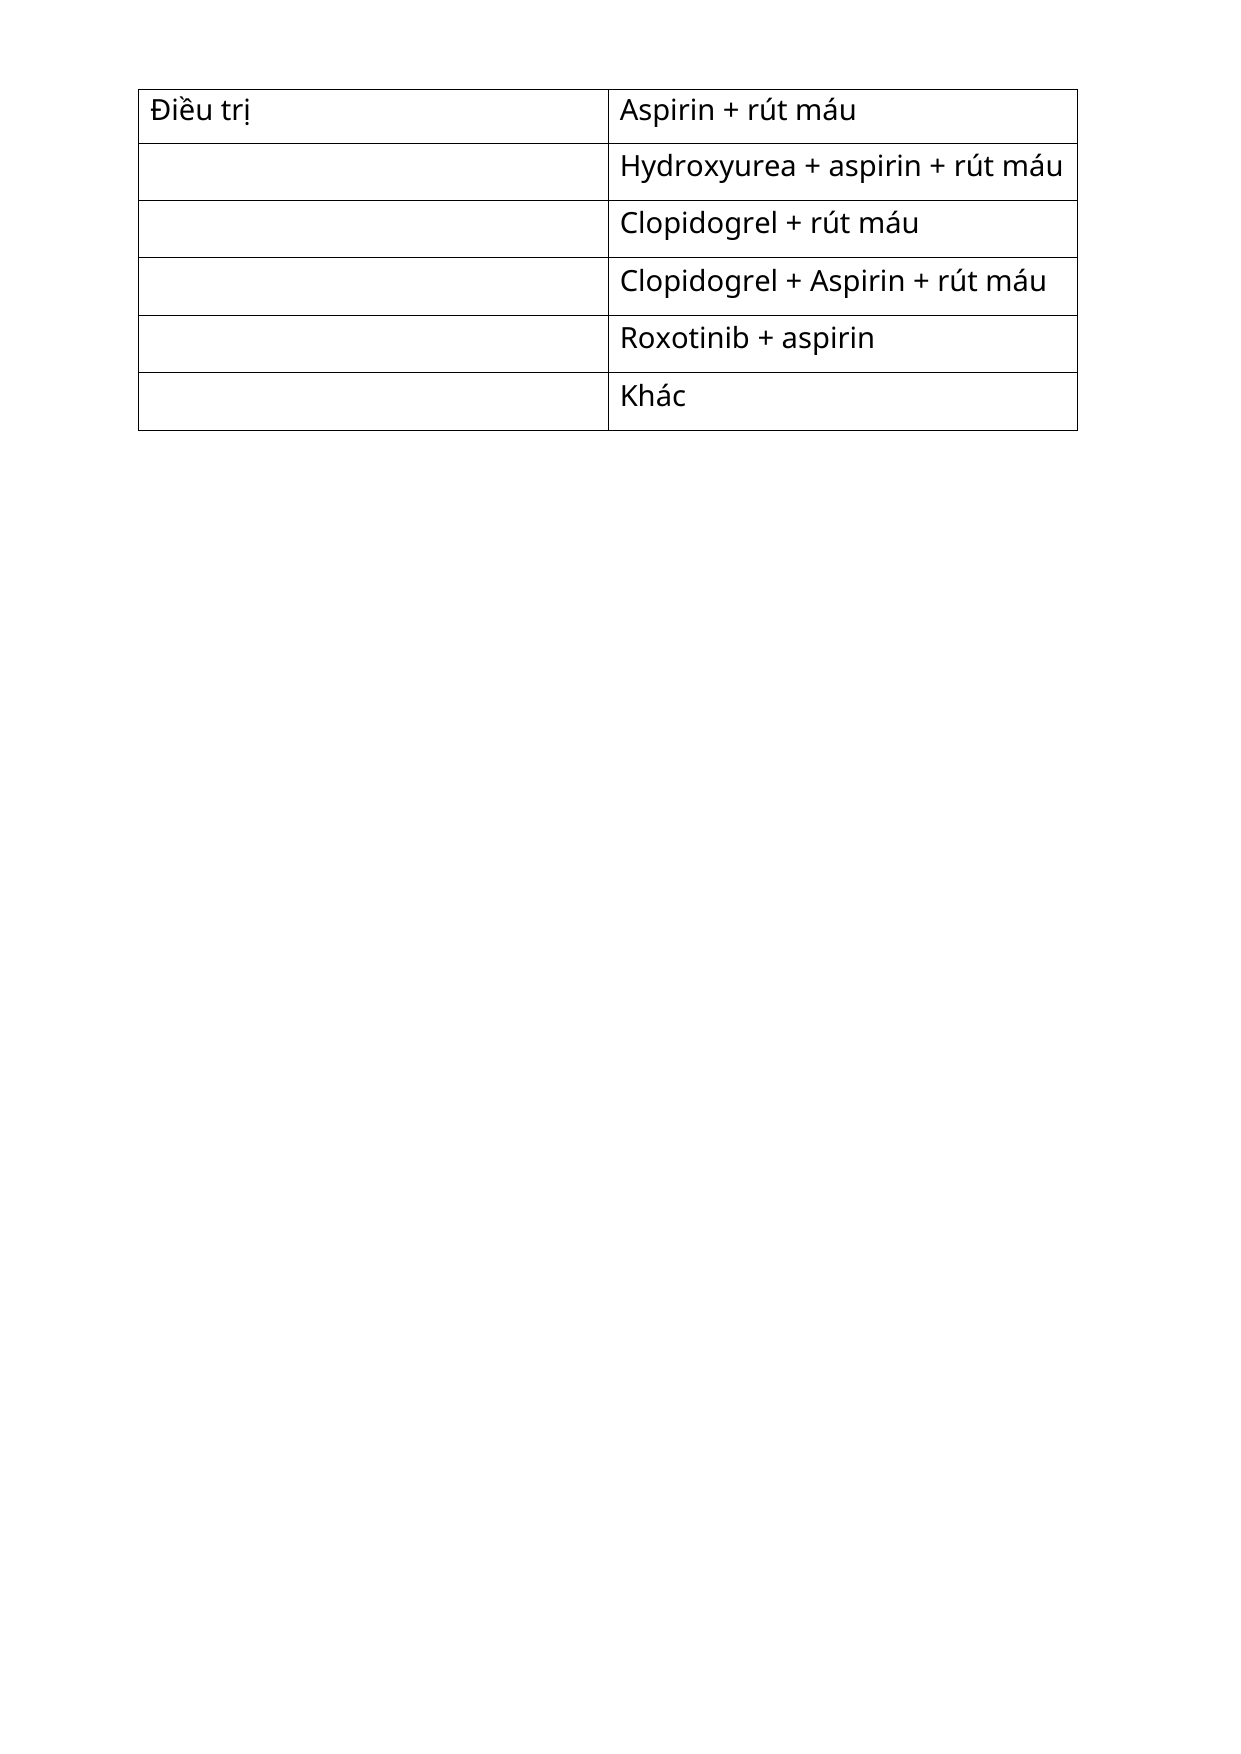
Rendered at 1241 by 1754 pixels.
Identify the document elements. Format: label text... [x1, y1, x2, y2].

table_cell Clopidogrel + rút máu [609, 201, 1077, 257]
table_cell [139, 373, 608, 429]
table_cell [139, 258, 608, 315]
table_cell Clopidogrel + Aspirin + rút máu [609, 258, 1077, 315]
table_cell Khác [609, 373, 1077, 429]
table_header Điều trị [139, 90, 608, 142]
table_cell [139, 316, 608, 372]
table_header Aspirin + rút máu [609, 90, 1077, 142]
table_cell Hydroxyurea + aspirin + rút máu [609, 144, 1077, 200]
table_cell [139, 144, 608, 200]
table_cell Roxotinib + aspirin [609, 316, 1077, 372]
table_cell [139, 201, 608, 257]
